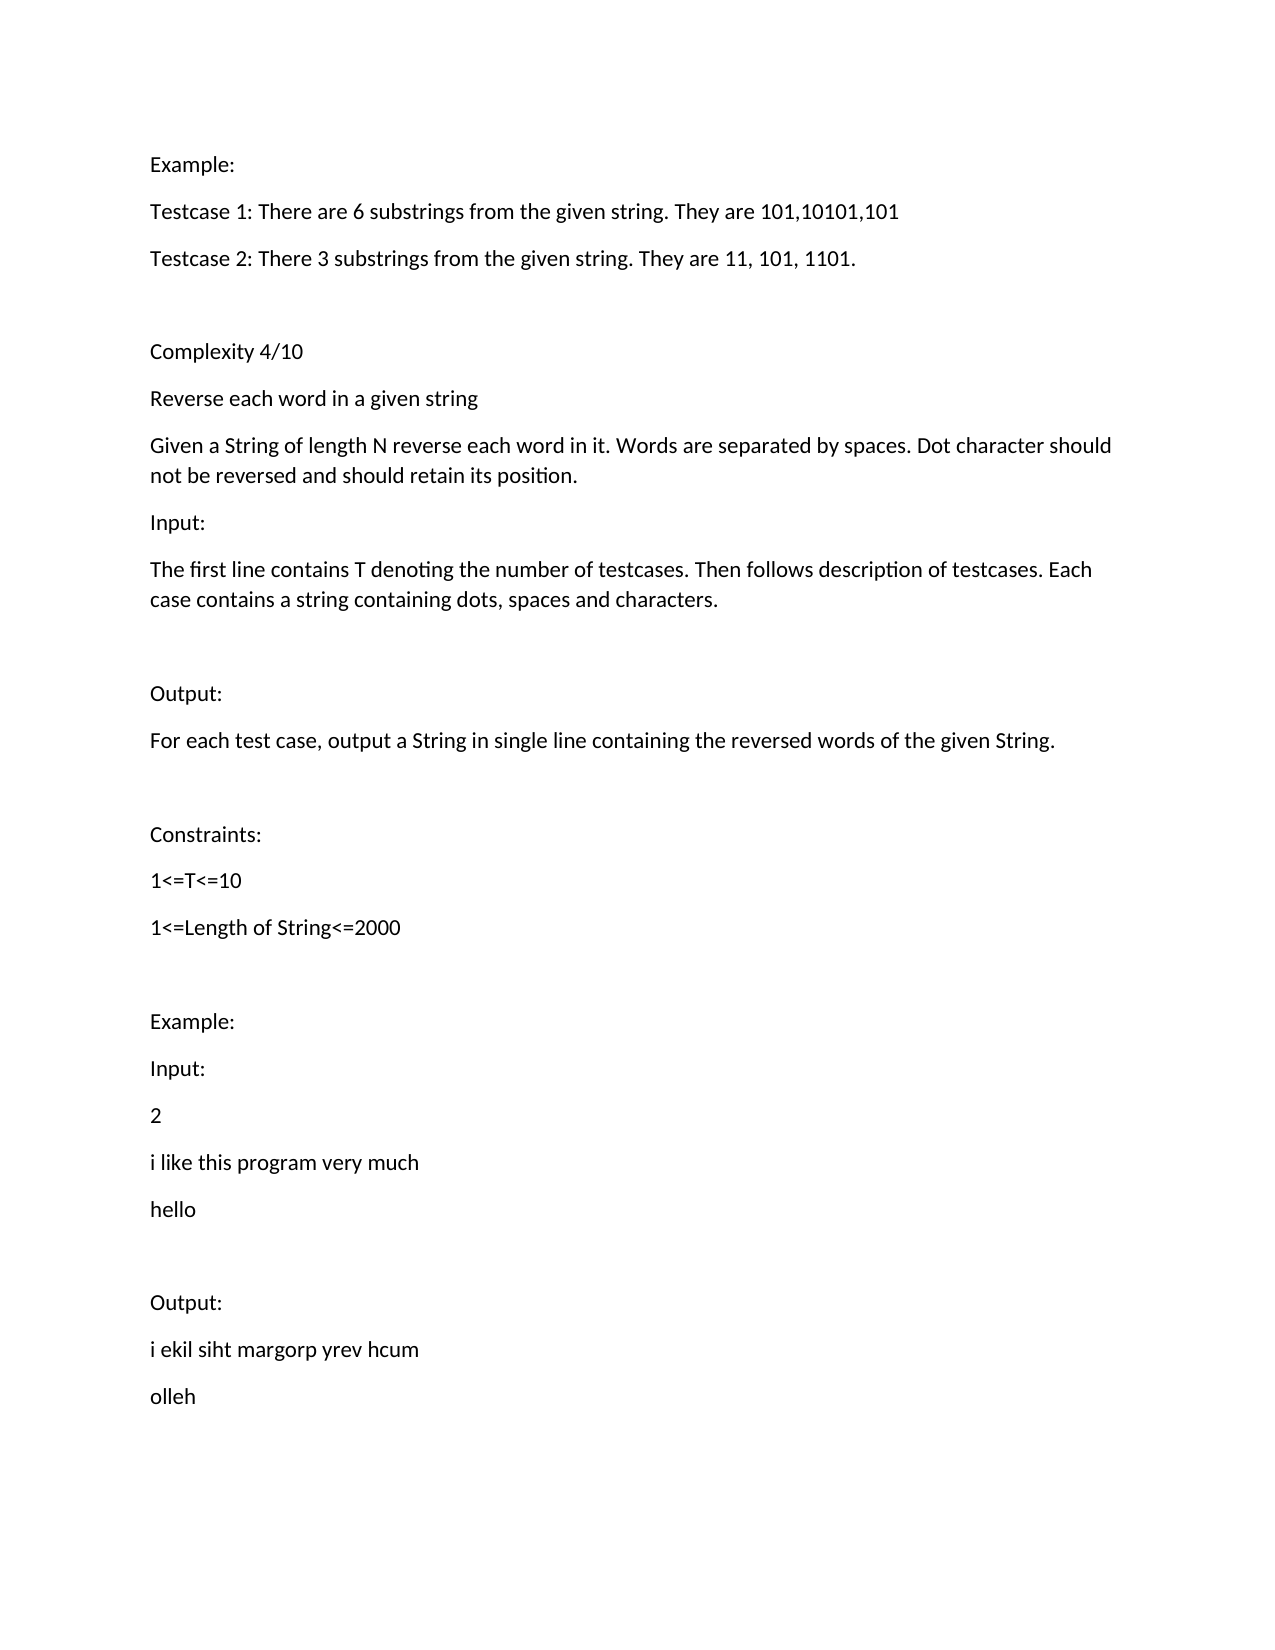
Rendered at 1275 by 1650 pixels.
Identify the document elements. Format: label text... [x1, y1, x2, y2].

text 1<=T<=10 [150, 867, 1125, 895]
text Output: [150, 1288, 1125, 1317]
text i ekil siht margorp yrev hcum [150, 1335, 1125, 1363]
text hello [150, 1195, 1125, 1223]
text Complexity 4/10 [150, 337, 1125, 366]
text Output: [150, 679, 1125, 707]
text Example: [150, 150, 1125, 178]
text Constraints: [150, 820, 1125, 848]
text For each test case, output a String in single line containing the reversed words of the given String. [150, 726, 1125, 754]
text Testcase 2: There 3 substrings from the given string. They are 11, 101, 1101. [150, 244, 1125, 272]
text Testcase 1: There are 6 substrings from the given string. They are 101,10101,101 [150, 197, 1125, 225]
text Input: [150, 508, 1125, 536]
text olleh [150, 1382, 1125, 1410]
text Example: [150, 1007, 1125, 1035]
text Reverse each word in a given string [150, 384, 1125, 412]
text Given a String of length N reverse each word in it. Words are separated by spaces. Dot character should not be reversed and should retain its position. [150, 431, 1125, 489]
text The first line contains T denoting the number of testcases. Then follows description of testcases. Each case contains a string containing dots, spaces and characters. [150, 555, 1125, 613]
text 1<=Length of String<=2000 [150, 913, 1125, 942]
text i like this program very much [150, 1148, 1125, 1176]
text 2 [150, 1101, 1125, 1129]
text Input: [150, 1054, 1125, 1082]
